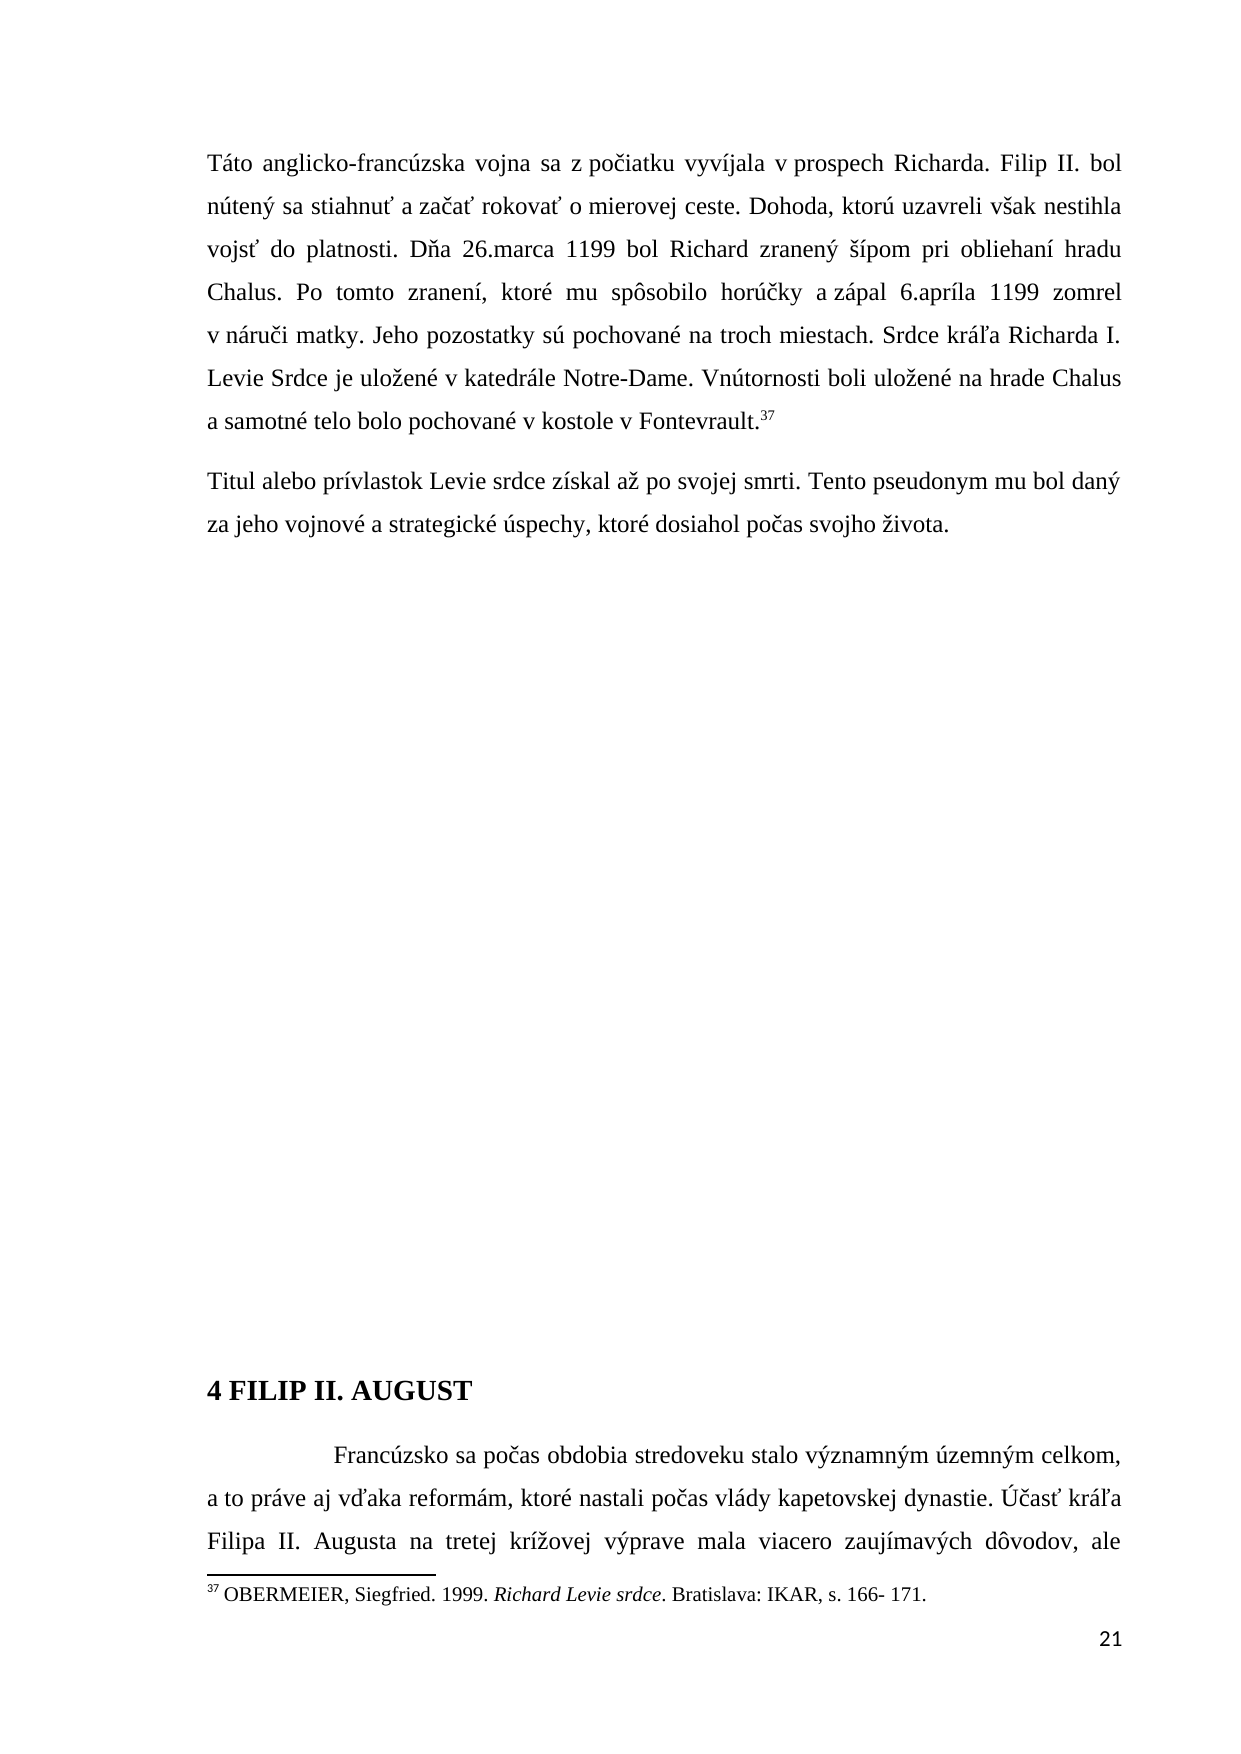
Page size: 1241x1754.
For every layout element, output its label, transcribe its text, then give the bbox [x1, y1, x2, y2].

text Táto anglicko-francúzska vojna sa z počiatku vyvíjala v prospech Richarda. Filip II. bol nútený sa stiahnuť a začať rokovať o mierovej ceste. Dohoda, ktorú uzavreli však nestihla vojsť do platnosti. Dňa 26.marca 1199 bol Richard zranený šípom pri obliehaní hradu Chalus. Po tomto zranení, ktoré mu spôsobilo horúčky a zápal 6.apríla 1199 zomrel v náruči matky. Jeho pozostatky sú pochované na troch miestach. Srdce kráľa Richarda I. Levie Srdce je uložené v katedrále Notre-Dame. Vnútornosti boli uložené na hrade Chalus a samotné telo bolo pochované v kostole v Fontevrault. [207, 148, 1122, 363]
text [207, 1440, 1122, 1555]
text 4 FILIP II. AUGUST [207, 1373, 1122, 1406]
text Táto anglicko-francúzska vojna sa z počiatku vyvíjala v prospech Richarda. Filip II. bol nútený sa stiahnuť a začať rokovať o mierovej ceste. Dohoda, ktorú uzavreli však nestihla vojsť do platnosti. Dňa 26.marca 1199 bol Richard zranený šípom pri obliehaní hradu Chalus. Po tomto zranení, ktoré mu spôsobilo horúčky a zápal 6.apríla 1199 zomrel v náruči matky. Jeho pozostatky sú pochované na troch miestach. Srdce kráľa Richarda I. Levie Srdce je uložené v katedrále Notre-Dame. Vnútornosti boli uložené na hrade Chalus a samotné telo bolo pochované v kostole v Fontevrault. [207, 392, 1122, 435]
text Titul alebo prívlastok Levie srdce získal až po svojej smrti. Tento pseudonym mu bol daný za jeho vojnové a strategické úspechy, ktoré dosiahol počas svojho života. [207, 466, 1122, 538]
